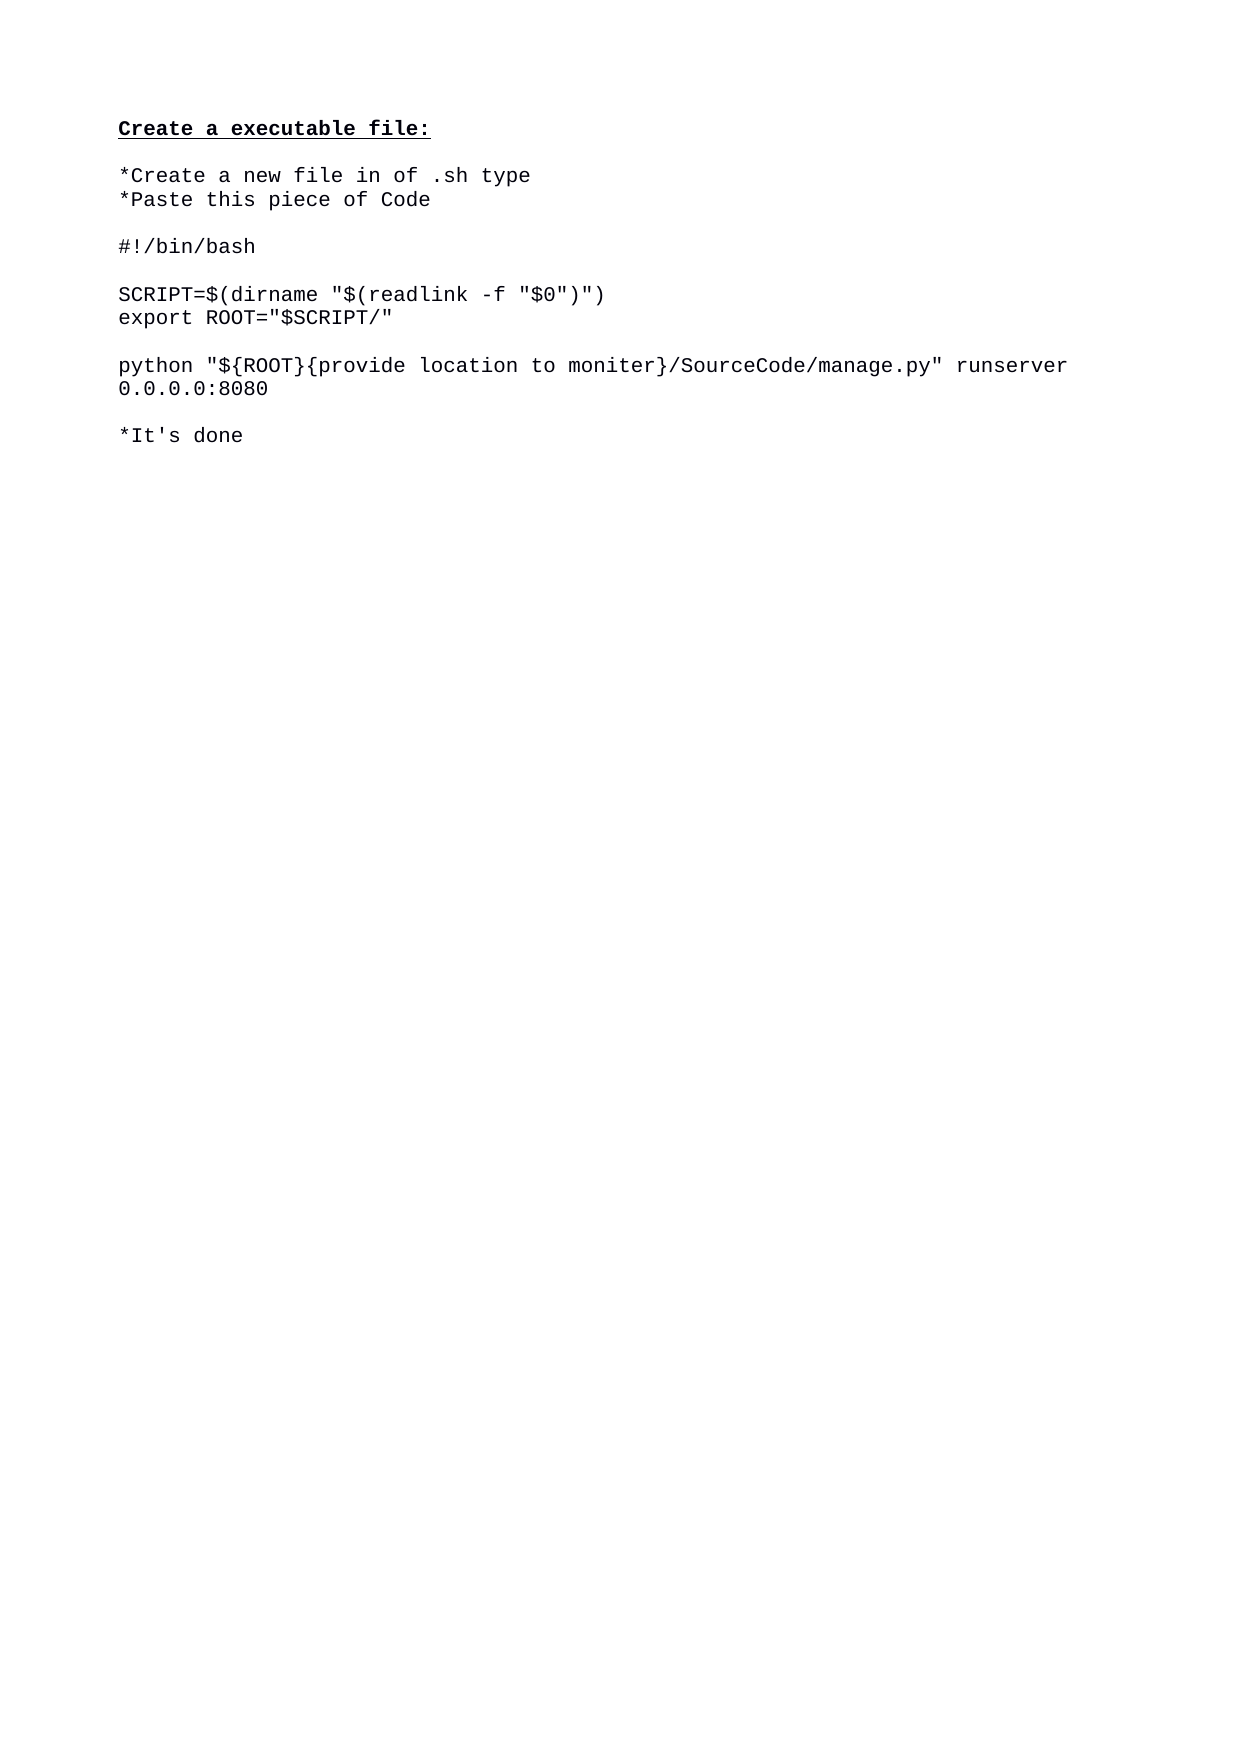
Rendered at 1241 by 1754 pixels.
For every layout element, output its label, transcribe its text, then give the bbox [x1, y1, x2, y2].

text #!/bin/bash [118, 236, 1122, 260]
text Create a executable file: [118, 118, 1122, 142]
text SCRIPT=$(dirname "$(readlink -f "$0")") [118, 284, 1122, 307]
text *Paste this piece of Code [118, 189, 1122, 213]
text python "${ROOT}{provide location to moniter}/SourceCode/manage.py" runserver 0.0.0.0:8080 [118, 354, 1122, 402]
text export ROOT="$SCRIPT/" [118, 307, 1122, 331]
text *Create a new file in of .sh type [118, 165, 1122, 189]
text *It's done [118, 426, 1122, 449]
